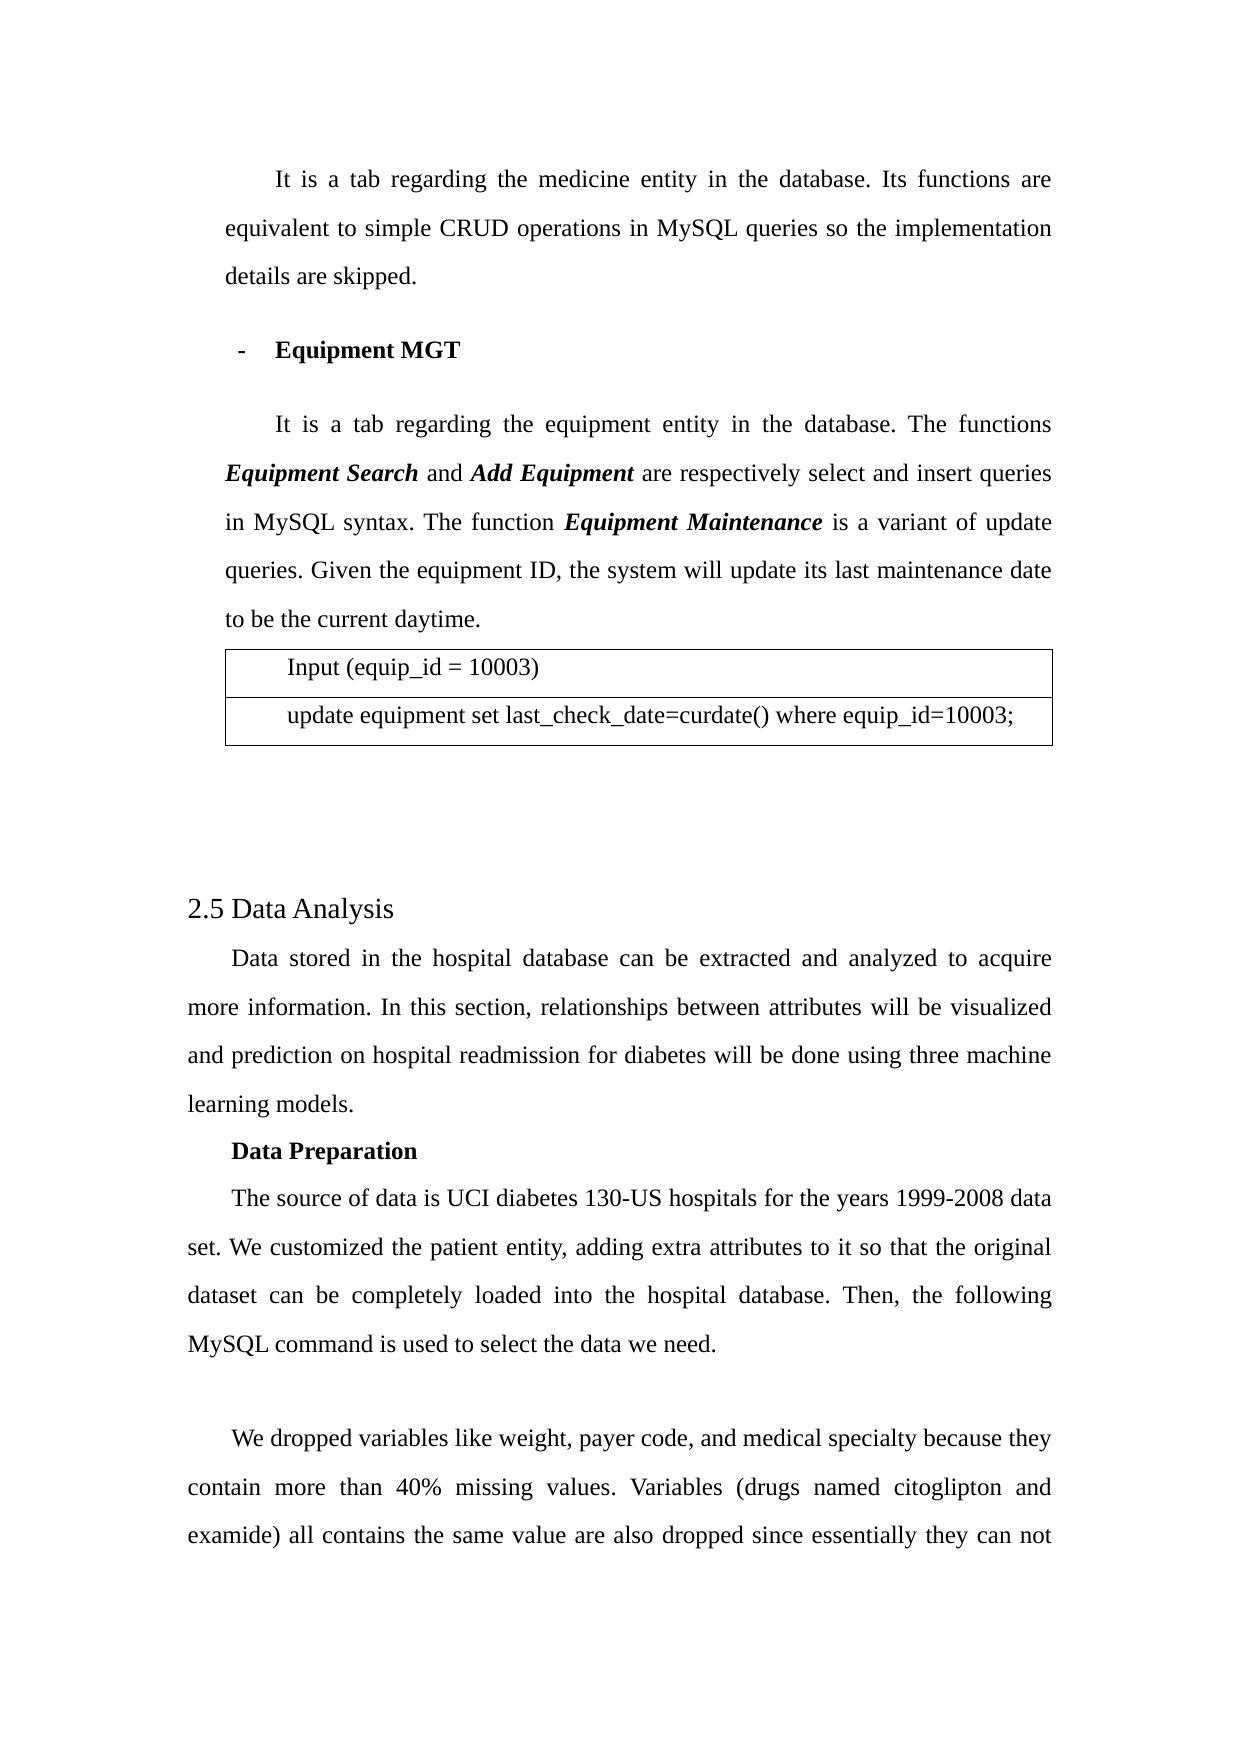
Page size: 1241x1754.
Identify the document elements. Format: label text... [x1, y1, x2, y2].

list It is a tab regarding the equipment entity in the database. The functions Equipment Search and Add Equipment are respectively select and insert queries in MySQL syntax. The function Equipment Maintenance is a variant of update queries. Given the equipment ID, the system will update its last maintenance date to be the current daytime. [225, 407, 1053, 635]
text 2.5 Data Analysis [187, 876, 1053, 941]
table_cell update equipment set last_check_date=curdate() where equip_id=10003; [226, 698, 1052, 745]
list It is a tab regarding the medicine entity in the database. Its functions are equivalent to simple CRUD operations in MySQL queries so the implementation details are skipped. [225, 162, 1053, 292]
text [187, 1421, 1053, 1551]
text The source of data is UCI diabetes 130-US hospitals for the years 1999-2008 data set. We customized the patient entity, adding extra attributes to it so that the original dataset can be completely loaded into the hospital database. Then, the following MySQL command is used to select the data we need. [187, 1181, 1053, 1360]
text Data stored in the hospital database can be extracted and analyzed to acquire more information. In this section, relationships between attributes will be visualized and prediction on hospital readmission for diabetes will be done using three machine learning models. [187, 941, 1053, 1120]
text Data Preparation [187, 1134, 1053, 1167]
table_header Input (equip_id = 10003) [226, 650, 1052, 697]
list Equipment MGT [187, 333, 1053, 366]
